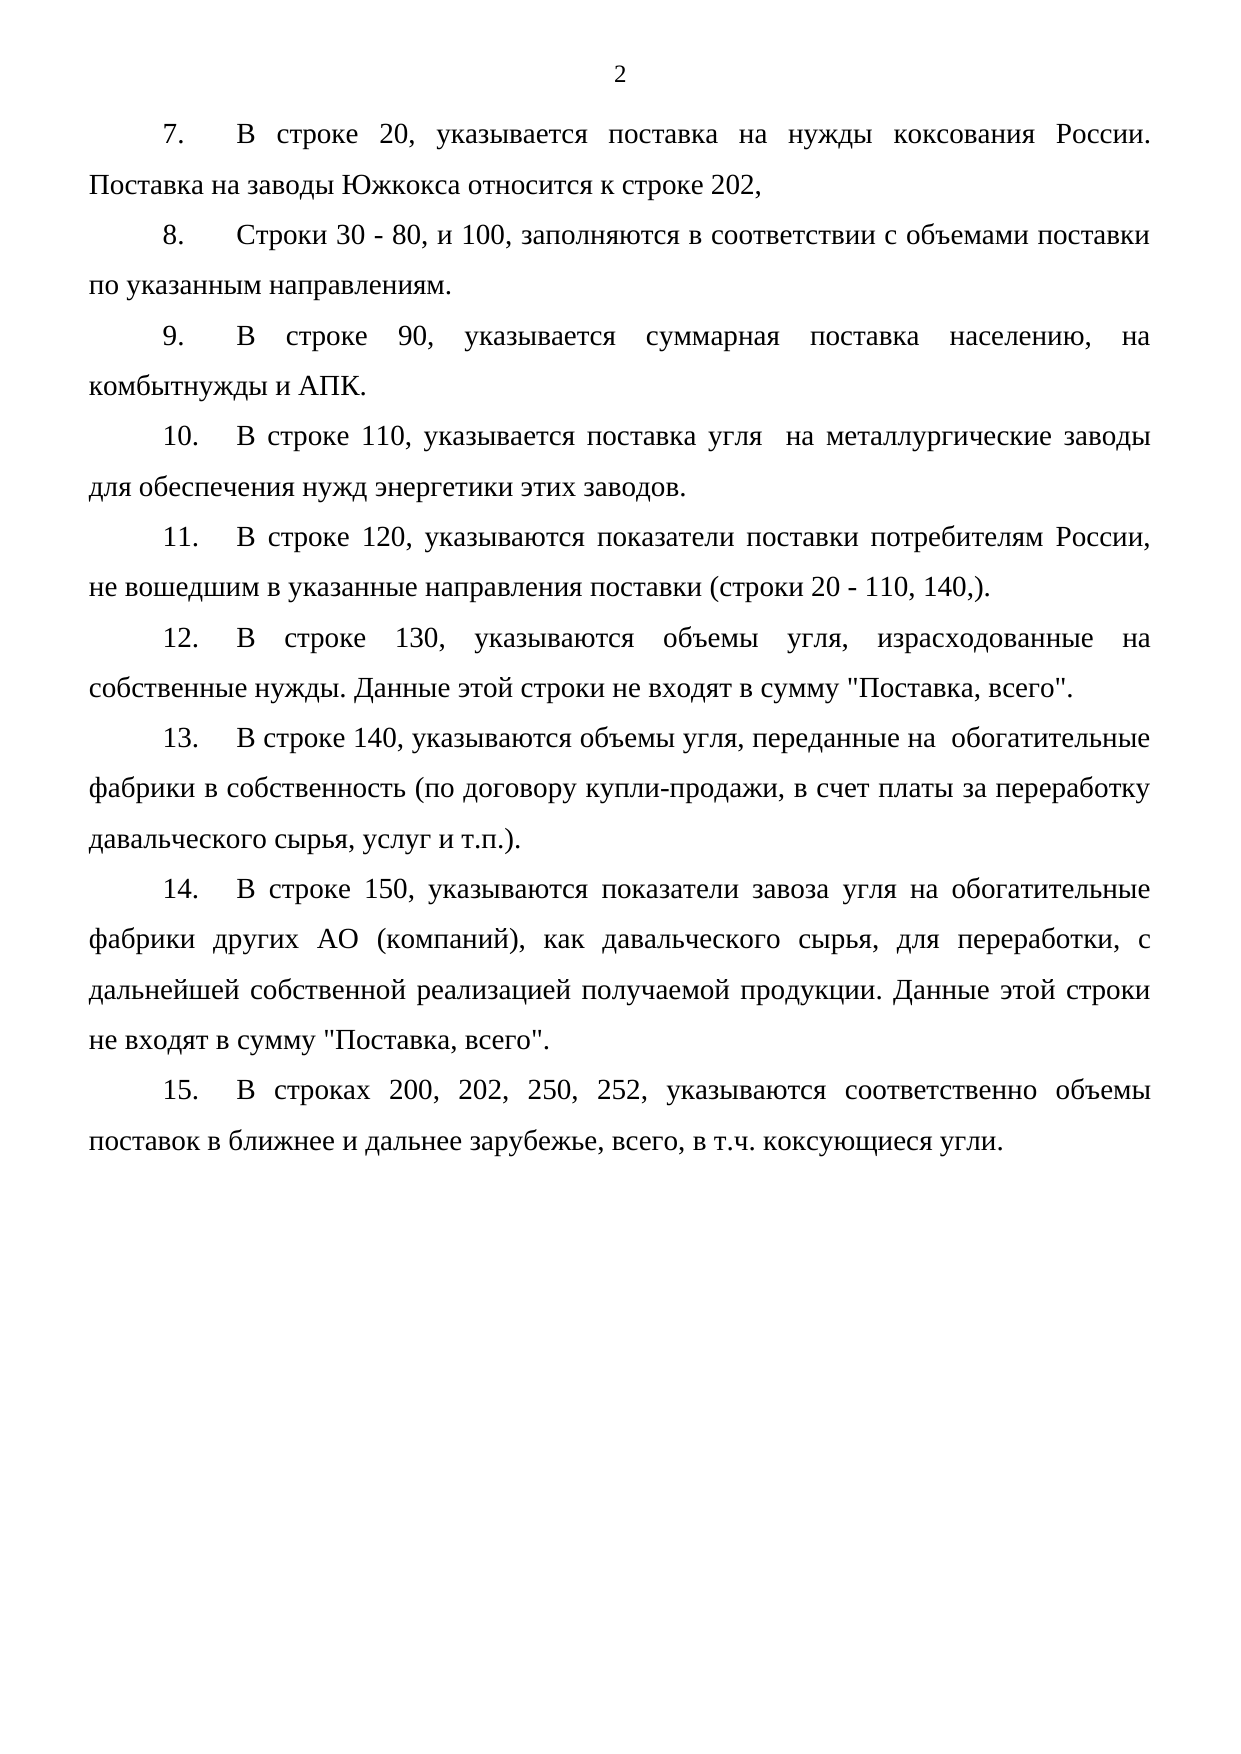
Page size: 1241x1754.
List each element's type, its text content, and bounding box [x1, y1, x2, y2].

list Строки 30 - 80, и 100, заполняются в соответствии с объемами поставки по указанным направлениям. [89, 217, 1151, 301]
list В строке 20, указывается поставка на нужды коксования России. Поставка на заводы Южкокса относится к строке 202, [89, 117, 1151, 200]
list В строке 140, указываются объемы угля, переданные на обогатительные фабрики в собственность (по договору купли-продажи, в счет платы за переработку давальческого сырья, услуг и т.п.). [89, 720, 1151, 854]
list В строке 120, указываются показатели поставки потребителям России, не вошедшим в указанные направления поставки (строки 20 - 110, 140,). [89, 519, 1151, 603]
list В строке 130, указываются объемы угля, израсходованные на собственные нужды. Данные этой строки не входят в сумму "Поставка, всего". [89, 620, 1151, 703]
list В строках 200, 202, 250, 252, указываются соответственно объемы поставок в ближнее и дальнее зарубежье, всего, в т.ч. коксующиеся угли. [89, 1072, 1151, 1156]
list В строке 110, указывается поставка угля на металлургические заводы для обеспечения нужд энергетики этих заводов. [89, 418, 1151, 502]
list В строке 150, указываются показатели завоза угля на обогатительные фабрики других АО (компаний), как давальческого сырья, для переработки, с дальнейшей собственной реализацией получаемой продукции. Данные этой строки не входят в сумму "Поставка, всего". [89, 871, 1151, 1056]
list В строке 90, указывается суммарная поставка населению, на комбытнужды и АПК. [89, 318, 1151, 402]
